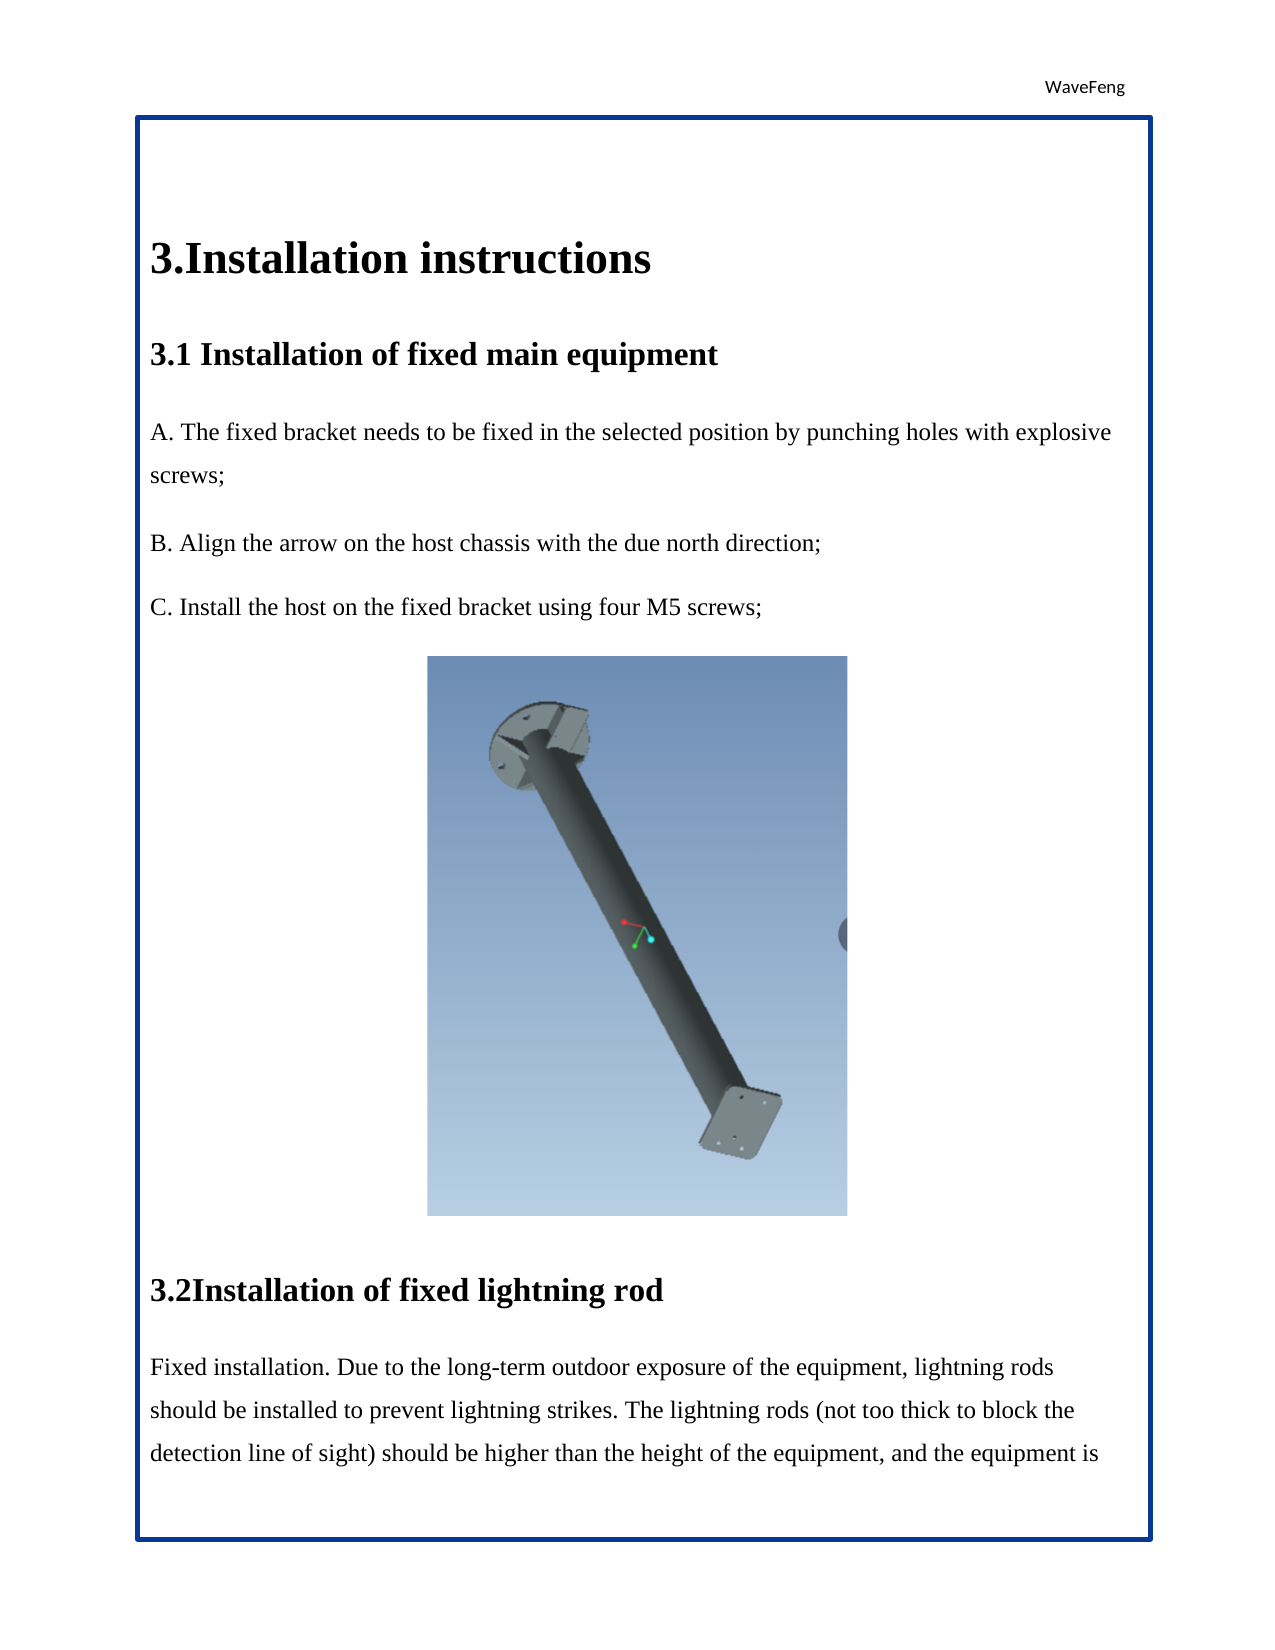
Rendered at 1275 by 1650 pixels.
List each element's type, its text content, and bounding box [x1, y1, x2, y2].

text B. Align the arrow on the host chassis with the due north direction; [150, 528, 1125, 557]
subtitle 3.1 Installation of fixed main equipment [150, 335, 1125, 373]
subtitle 3.Installation instructions [150, 231, 1125, 283]
picture [427, 656, 848, 1216]
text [150, 1352, 1125, 1467]
text A. The fixed bracket needs to be fixed in the selected position by punching holes with explosive screws; [150, 417, 1125, 489]
text C. Install the host on the fixed bracket using four M5 screws; [150, 592, 1125, 621]
